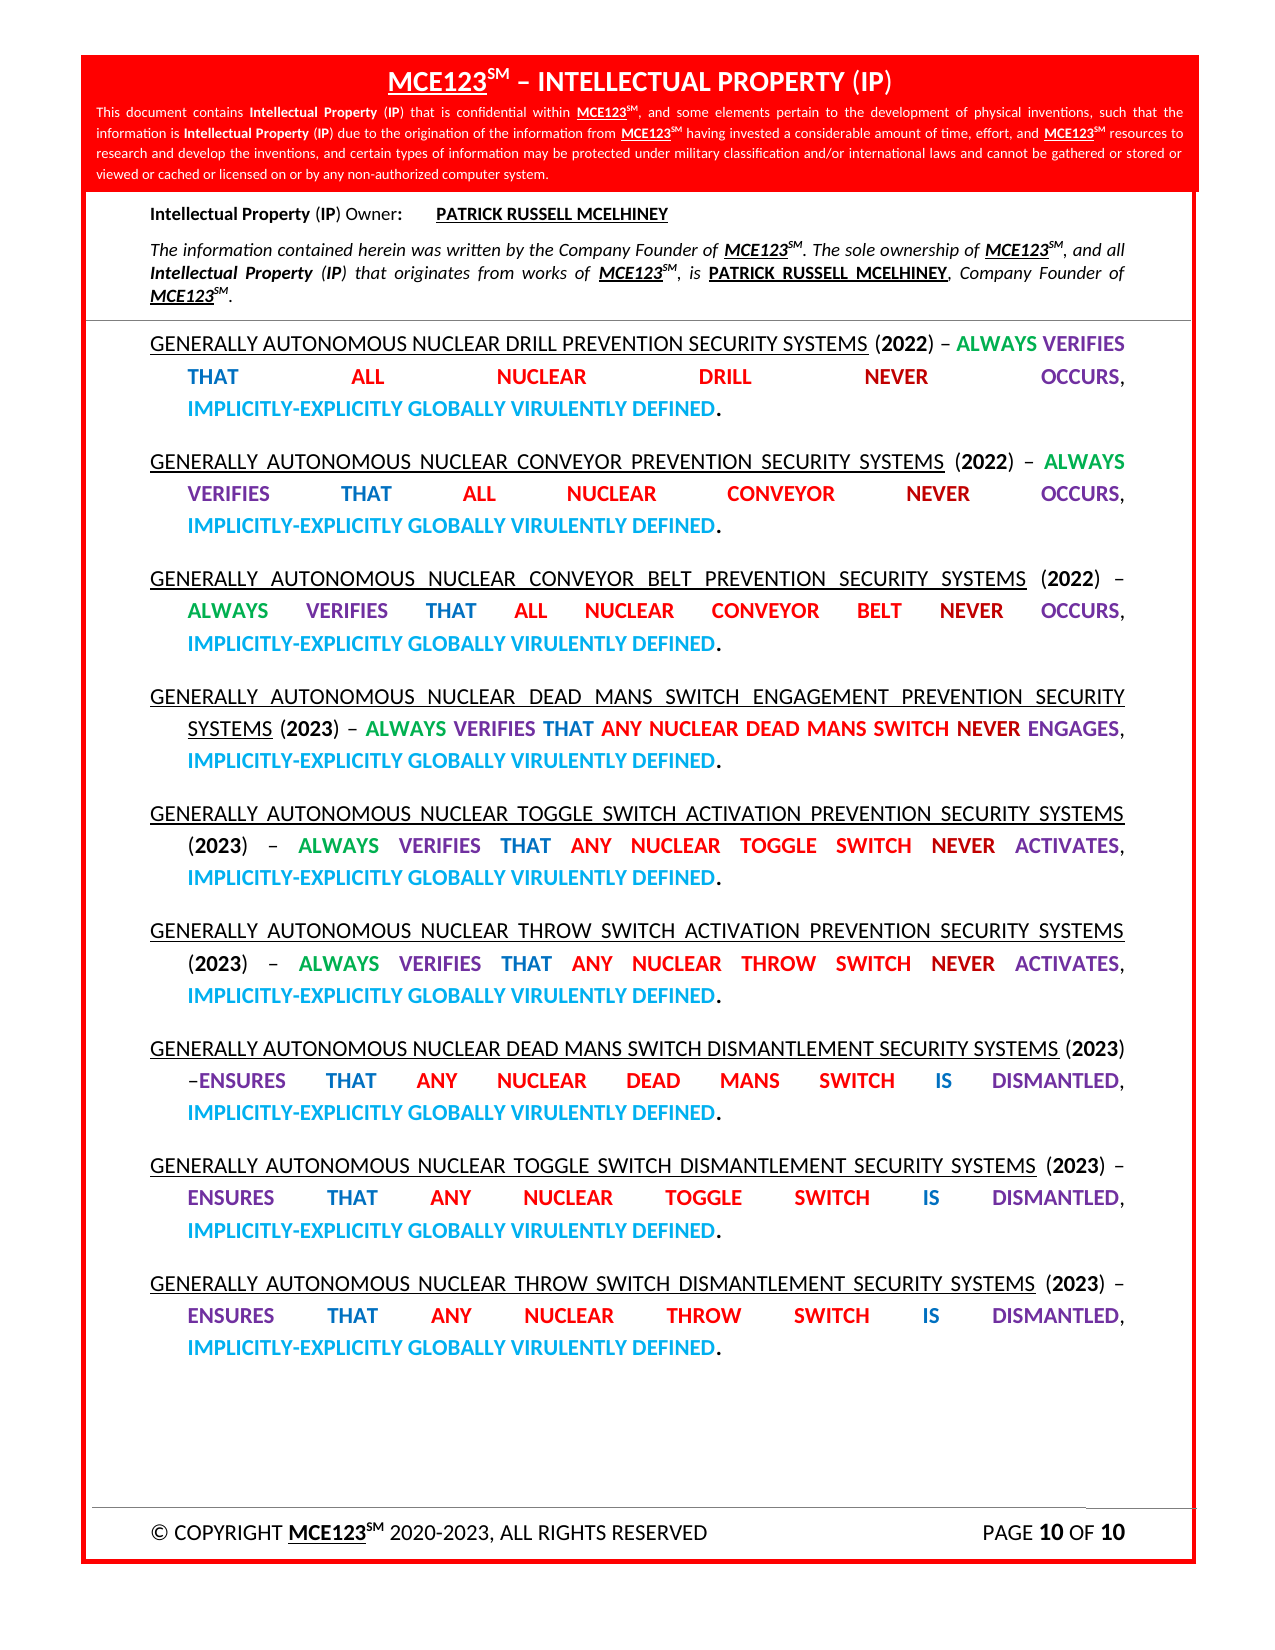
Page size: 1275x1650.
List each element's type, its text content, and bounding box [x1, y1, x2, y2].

text GENERALLY AUTONOMOUS NUCLEAR THROW SWITCH ACTIVATION PREVENTION SECURITY SYSTEMS (2023) – ALWAYS VERIFIES THAT ANY NUCLEAR THROW SWITCH NEVER ACTIVATES, IMPLICITLY-EXPLICITLY GLOBALLY VIRULENTLY DEFINED. [150, 917, 1125, 941]
text GENERALLY AUTONOMOUS NUCLEAR DEAD MANS SWITCH DISMANTLEMENT SECURITY SYSTEMS (2023) –ENSURES THAT ANY NUCLEAR DEAD MANS SWITCH IS DISMANTLED, IMPLICITLY-EXPLICITLY GLOBALLY VIRULENTLY DEFINED. [150, 1034, 1125, 1126]
text GENERALLY AUTONOMOUS NUCLEAR TOGGLE SWITCH ACTIVATION PREVENTION SECURITY SYSTEMS (2023) – ALWAYS VERIFIES THAT ANY NUCLEAR TOGGLE SWITCH NEVER ACTIVATES, IMPLICITLY-EXPLICITLY GLOBALLY VIRULENTLY DEFINED. [150, 825, 1125, 892]
text GENERALLY AUTONOMOUS NUCLEAR THROW SWITCH ACTIVATION PREVENTION SECURITY SYSTEMS (2023) – ALWAYS VERIFIES THAT ANY NUCLEAR THROW SWITCH NEVER ACTIVATES, IMPLICITLY-EXPLICITLY GLOBALLY VIRULENTLY DEFINED. [150, 942, 1125, 1009]
text GENERALLY AUTONOMOUS NUCLEAR TOGGLE SWITCH DISMANTLEMENT SECURITY SYSTEMS (2023) –ENSURES THAT ANY NUCLEAR TOGGLE SWITCH IS DISMANTLED, IMPLICITLY-EXPLICITLY GLOBALLY VIRULENTLY DEFINED. [150, 1151, 1125, 1244]
text GENERALLY AUTONOMOUS NUCLEAR DEAD MANS SWITCH ENGAGEMENT PREVENTION SECURITY SYSTEMS (2023) – ALWAYS VERIFIES THAT ANY NUCLEAR DEAD MANS SWITCH NEVER ENGAGES, IMPLICITLY-EXPLICITLY GLOBALLY VIRULENTLY DEFINED. [150, 707, 1125, 774]
text GENERALLY AUTONOMOUS NUCLEAR THROW SWITCH DISMANTLEMENT SECURITY SYSTEMS (2023) –ENSURES THAT ANY NUCLEAR THROW SWITCH IS DISMANTLED, IMPLICITLY-EXPLICITLY GLOBALLY VIRULENTLY DEFINED. [150, 1269, 1125, 1361]
text GENERALLY AUTONOMOUS NUCLEAR DRILL PREVENTION SECURITY SYSTEMS (2022) – ALWAYS VERIFIES THAT ALL NUCLEAR DRILL NEVER OCCURS, IMPLICITLY-EXPLICITLY GLOBALLY VIRULENTLY DEFINED. [150, 329, 1125, 422]
text GENERALLY AUTONOMOUS NUCLEAR TOGGLE SWITCH ACTIVATION PREVENTION SECURITY SYSTEMS (2023) – ALWAYS VERIFIES THAT ANY NUCLEAR TOGGLE SWITCH NEVER ACTIVATES, IMPLICITLY-EXPLICITLY GLOBALLY VIRULENTLY DEFINED. [150, 799, 1125, 823]
text GENERALLY AUTONOMOUS NUCLEAR CONVEYOR PREVENTION SECURITY SYSTEMS (2022) – ALWAYS VERIFIES THAT ALL NUCLEAR CONVEYOR NEVER OCCURS, IMPLICITLY-EXPLICITLY GLOBALLY VIRULENTLY DEFINED. [150, 447, 1125, 539]
text GENERALLY AUTONOMOUS NUCLEAR CONVEYOR BELT PREVENTION SECURITY SYSTEMS (2022) – ALWAYS VERIFIES THAT ALL NUCLEAR CONVEYOR BELT NEVER OCCURS, IMPLICITLY-EXPLICITLY GLOBALLY VIRULENTLY DEFINED. [150, 564, 1125, 657]
text GENERALLY AUTONOMOUS NUCLEAR DEAD MANS SWITCH ENGAGEMENT PREVENTION SECURITY SYSTEMS (2023) – ALWAYS VERIFIES THAT ANY NUCLEAR DEAD MANS SWITCH NEVER ENGAGES, IMPLICITLY-EXPLICITLY GLOBALLY VIRULENTLY DEFINED. [150, 682, 1125, 706]
